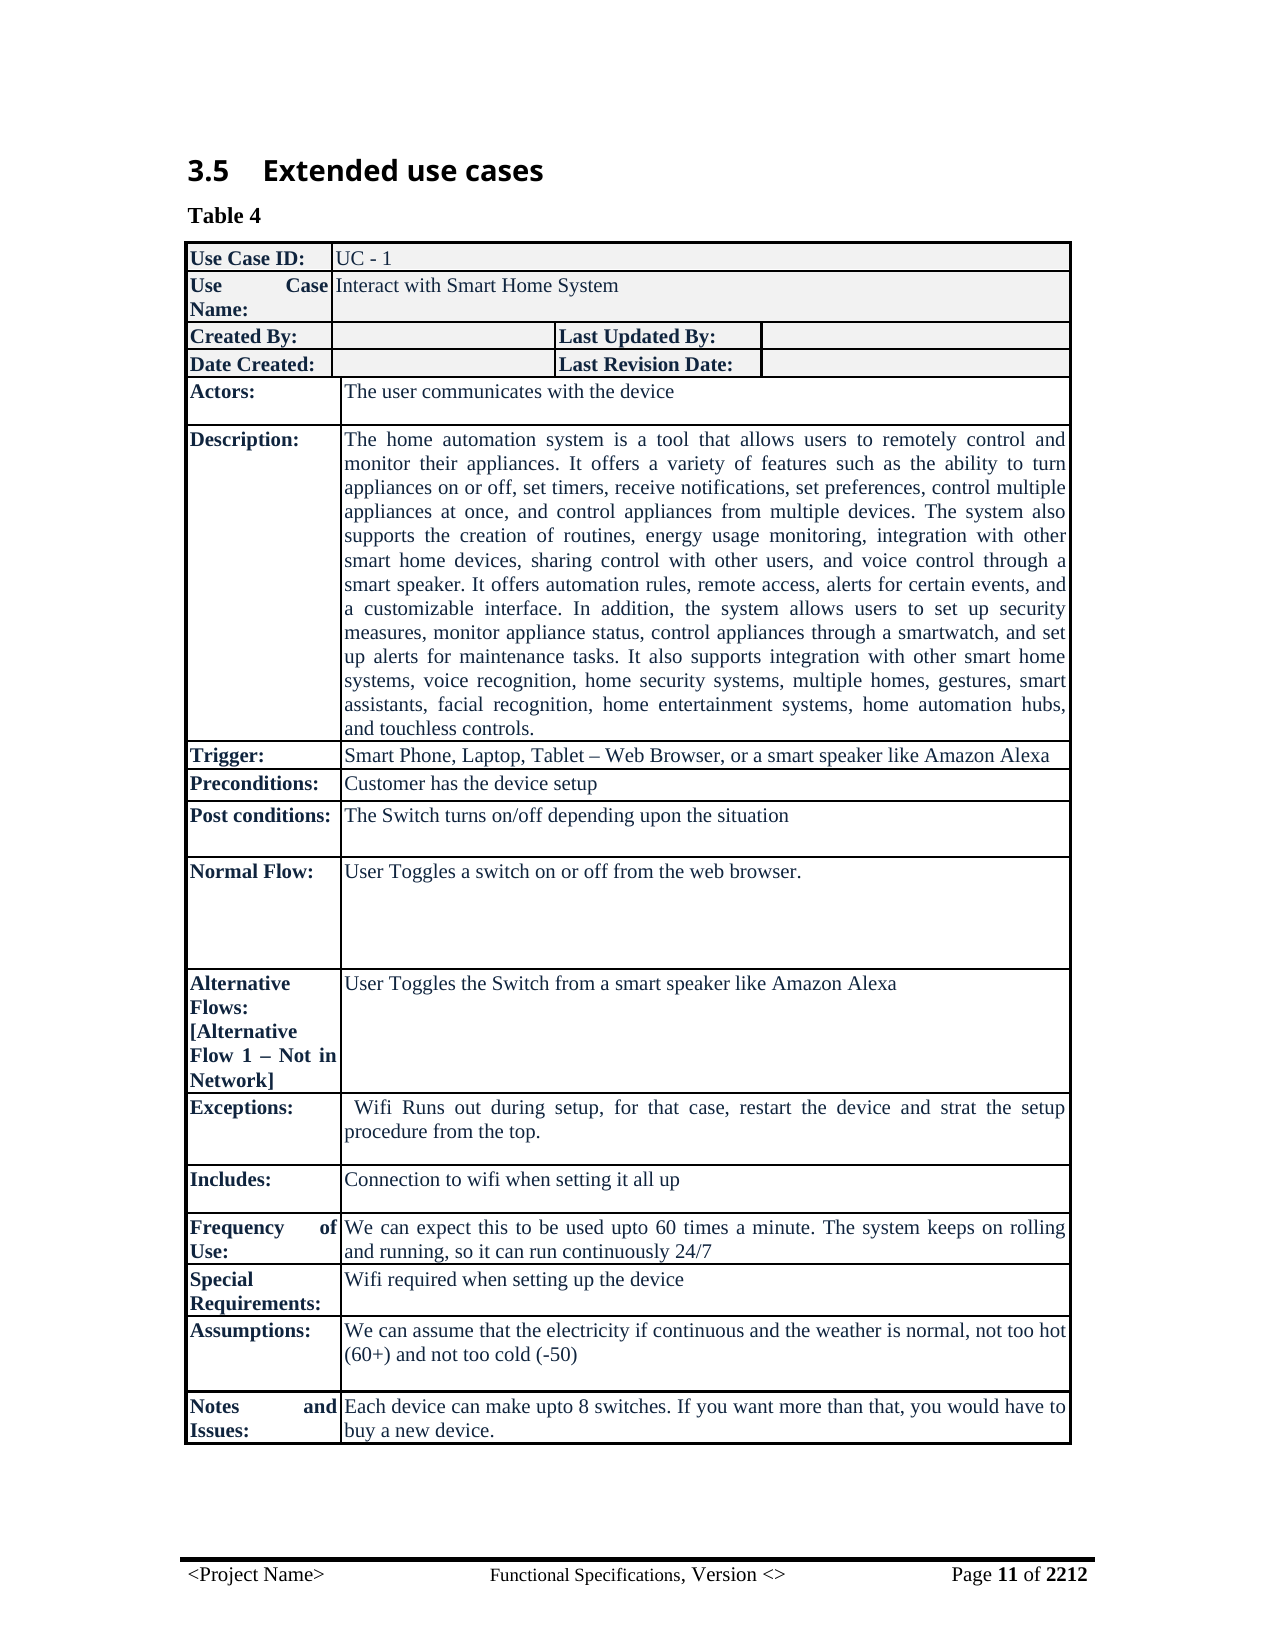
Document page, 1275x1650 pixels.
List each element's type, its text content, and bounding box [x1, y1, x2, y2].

table_cell Alternative Flows: [Alternative Flow 1 – Not in Network] [188, 970, 340, 1092]
table_cell The home automation system is a tool that allows users to remotely control and monitor their appliances. It offers a variety of features such as the ability to turn appliances on or off, set timers, receive notifications, set preferences, control multiple appliances at once, and control appliances from multiple devices. The system also supports the creation of routines, energy usage monitoring, integration with other smart home devices, sharing control with other users, and voice control through a smart speaker. It offers automation rules, remote access, alerts for certain events, and a customizable interface. In addition, the system allows users to set up security measures, monitor appliance status, control appliances through a smartwatch, and set up alerts for maintenance tasks. It also supports integration with other smart home systems, voice recognition, home security systems, multiple homes, gestures, smart assistants, facial recognition, home entertainment systems, home automation hubs, and touchless controls. [342, 426, 1069, 740]
table_cell Date Created: [188, 350, 331, 376]
table_header UC - 1 [333, 244, 1069, 269]
table_cell Post conditions: [188, 802, 340, 856]
subtitle Extended use cases [187, 150, 1087, 190]
table_cell Last Updated By: [556, 323, 760, 348]
table_header Use Case ID: [188, 244, 331, 269]
table_cell The Switch turns on/off depending upon the situation [342, 802, 1069, 856]
table_cell Actors: [188, 378, 340, 424]
table_cell Connection to wifi when setting it all up [342, 1166, 1069, 1212]
table_cell User Toggles a switch on or off from the web browser. [342, 858, 1069, 968]
table_cell Use Case Name: [188, 272, 331, 321]
table_cell Smart Phone, Laptop, Tablet – Web Browser, or a smart speaker like Amazon Alexa [342, 742, 1069, 767]
table_cell Notes and Issues: [188, 1393, 340, 1442]
table_cell [333, 323, 554, 348]
table_cell Last Revision Date: [556, 350, 760, 376]
table_cell Created By: [188, 323, 331, 348]
table_cell Assumptions: [188, 1317, 340, 1390]
table_cell Description: [188, 426, 340, 740]
table_cell We can expect this to be used upto 60 times a minute. The system keeps on rolling and running, so it can run continuously 24/7 [342, 1214, 1069, 1263]
table_cell Interact with Smart Home System [333, 272, 1069, 321]
table_cell Customer has the device setup [342, 770, 1069, 799]
table_cell [763, 323, 1069, 348]
table_cell Frequency of Use: [188, 1214, 340, 1263]
table_cell Wifi required when setting up the device [342, 1265, 1069, 1315]
table_cell The user communicates with the device [342, 378, 1069, 424]
table_cell We can assume that the electricity if continuous and the weather is normal, not too hot (60+) and not too cold (-50) [342, 1317, 1069, 1390]
table_cell User Toggles the Switch from a smart speaker like Amazon Alexa [342, 970, 1069, 1092]
table_cell Preconditions: [188, 770, 340, 799]
table_cell Exceptions: [188, 1094, 340, 1164]
table_cell Trigger: [188, 742, 340, 767]
table_cell Special Requirements: [188, 1265, 340, 1315]
table_cell Each device can make upto 8 switches. If you want more than that, you would have to buy a new device. [342, 1393, 1069, 1442]
table_cell [333, 350, 554, 376]
table_cell Normal Flow: [188, 858, 340, 968]
table_cell Wifi Runs out during setup, for that case, restart the device and strat the setup procedure from the top. [342, 1094, 1069, 1164]
table_cell Includes: [188, 1166, 340, 1212]
table_cell [763, 350, 1069, 376]
